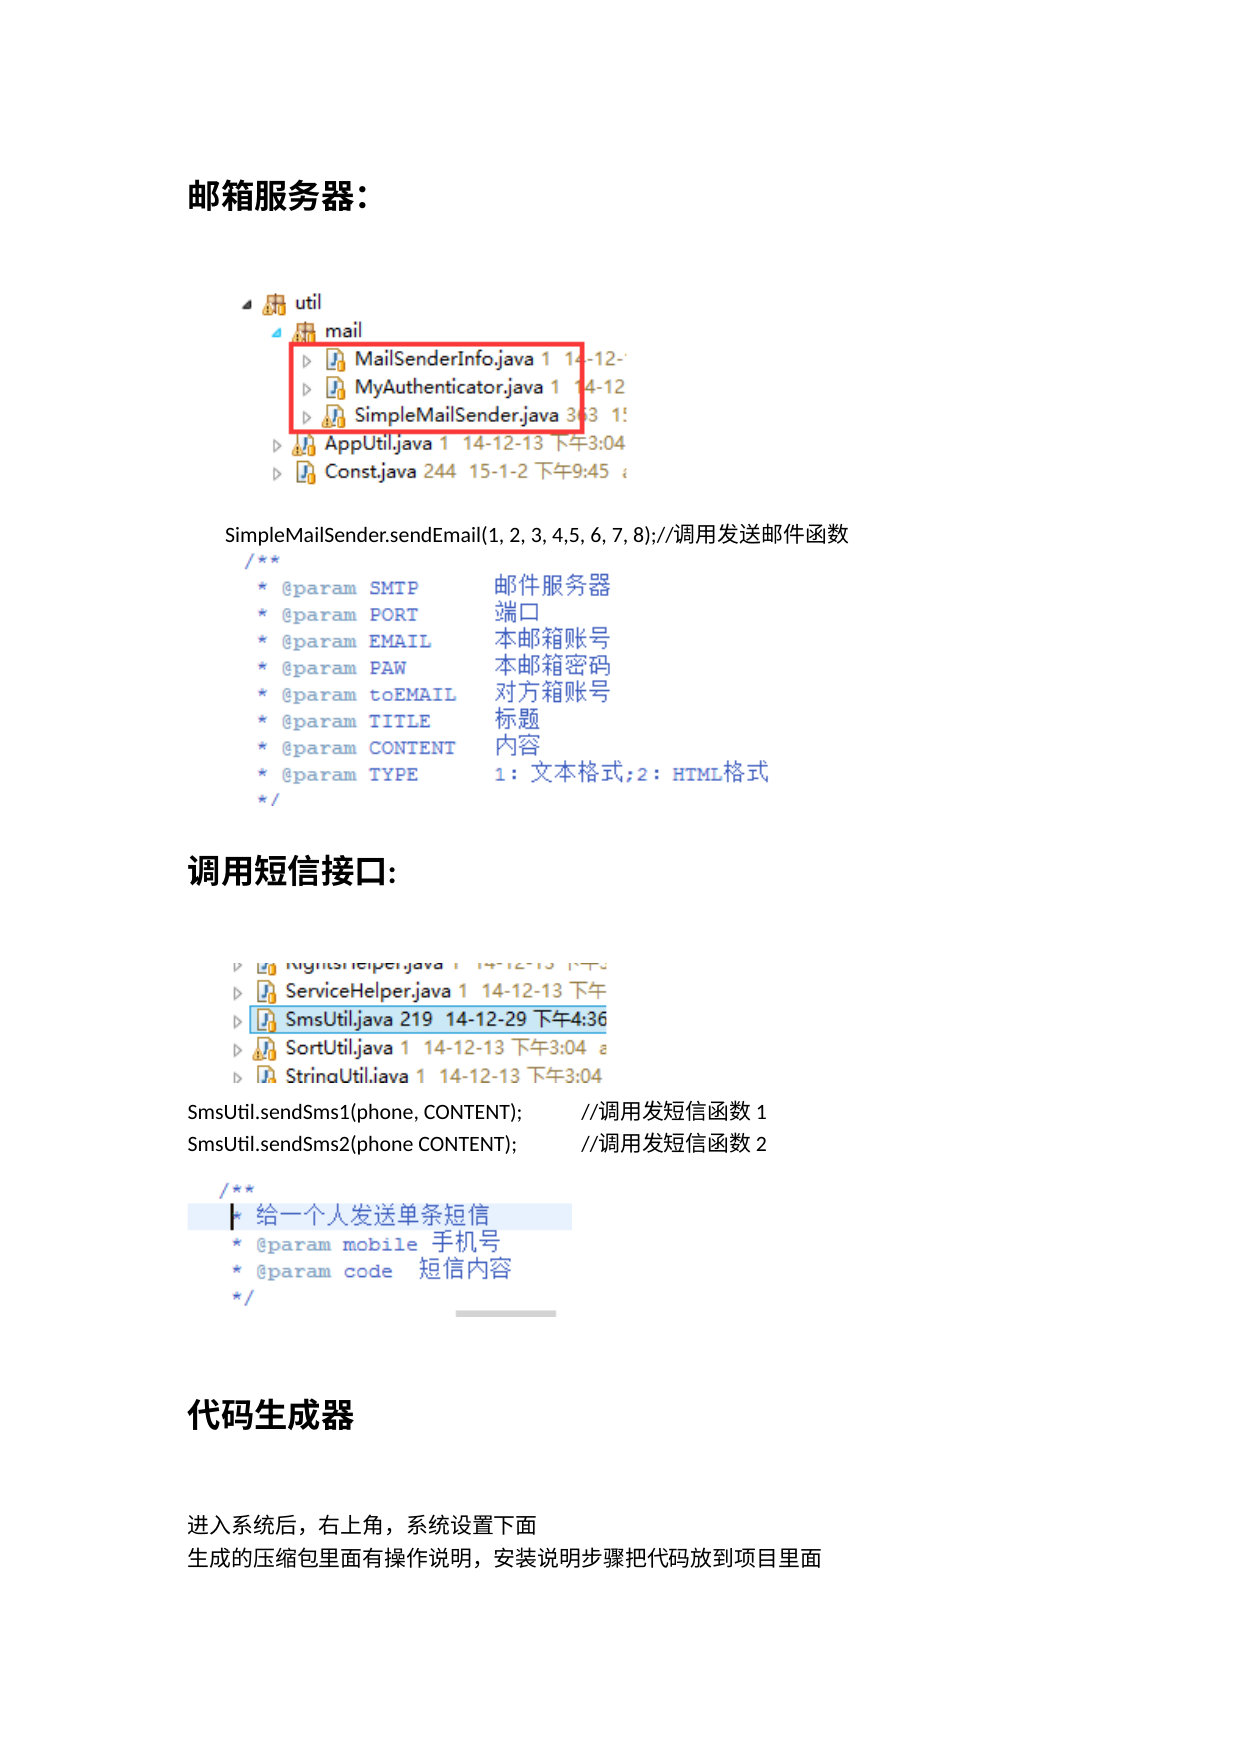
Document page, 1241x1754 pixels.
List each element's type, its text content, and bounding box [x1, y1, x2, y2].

list SimpleMailSender.sendEmail(1, 2, 3, 4,5, 6, 7, 8);//调用发送邮件函数 [225, 517, 1053, 549]
text 进入系统后，右上角，系统设置下面 [187, 1508, 1053, 1540]
picture [187, 1158, 572, 1317]
text SmsUtil.sendSms2(phone CONTENT); //调用发短信函数2 [187, 1126, 1053, 1158]
text SmsUtil.sendSms1(phone, CONTENT); //调用发短信函数1 [187, 1093, 1053, 1126]
picture [225, 289, 627, 486]
subtitle 邮箱服务器： [187, 162, 1053, 227]
picture [225, 549, 814, 806]
text 生成的压缩包里面有操作说明，安装说明步骤把代码放到项目里面 [187, 1540, 1053, 1573]
subtitle 调用短信接口: [187, 836, 1053, 901]
picture [187, 963, 607, 1083]
subtitle 代码生成器 [187, 1381, 1053, 1446]
